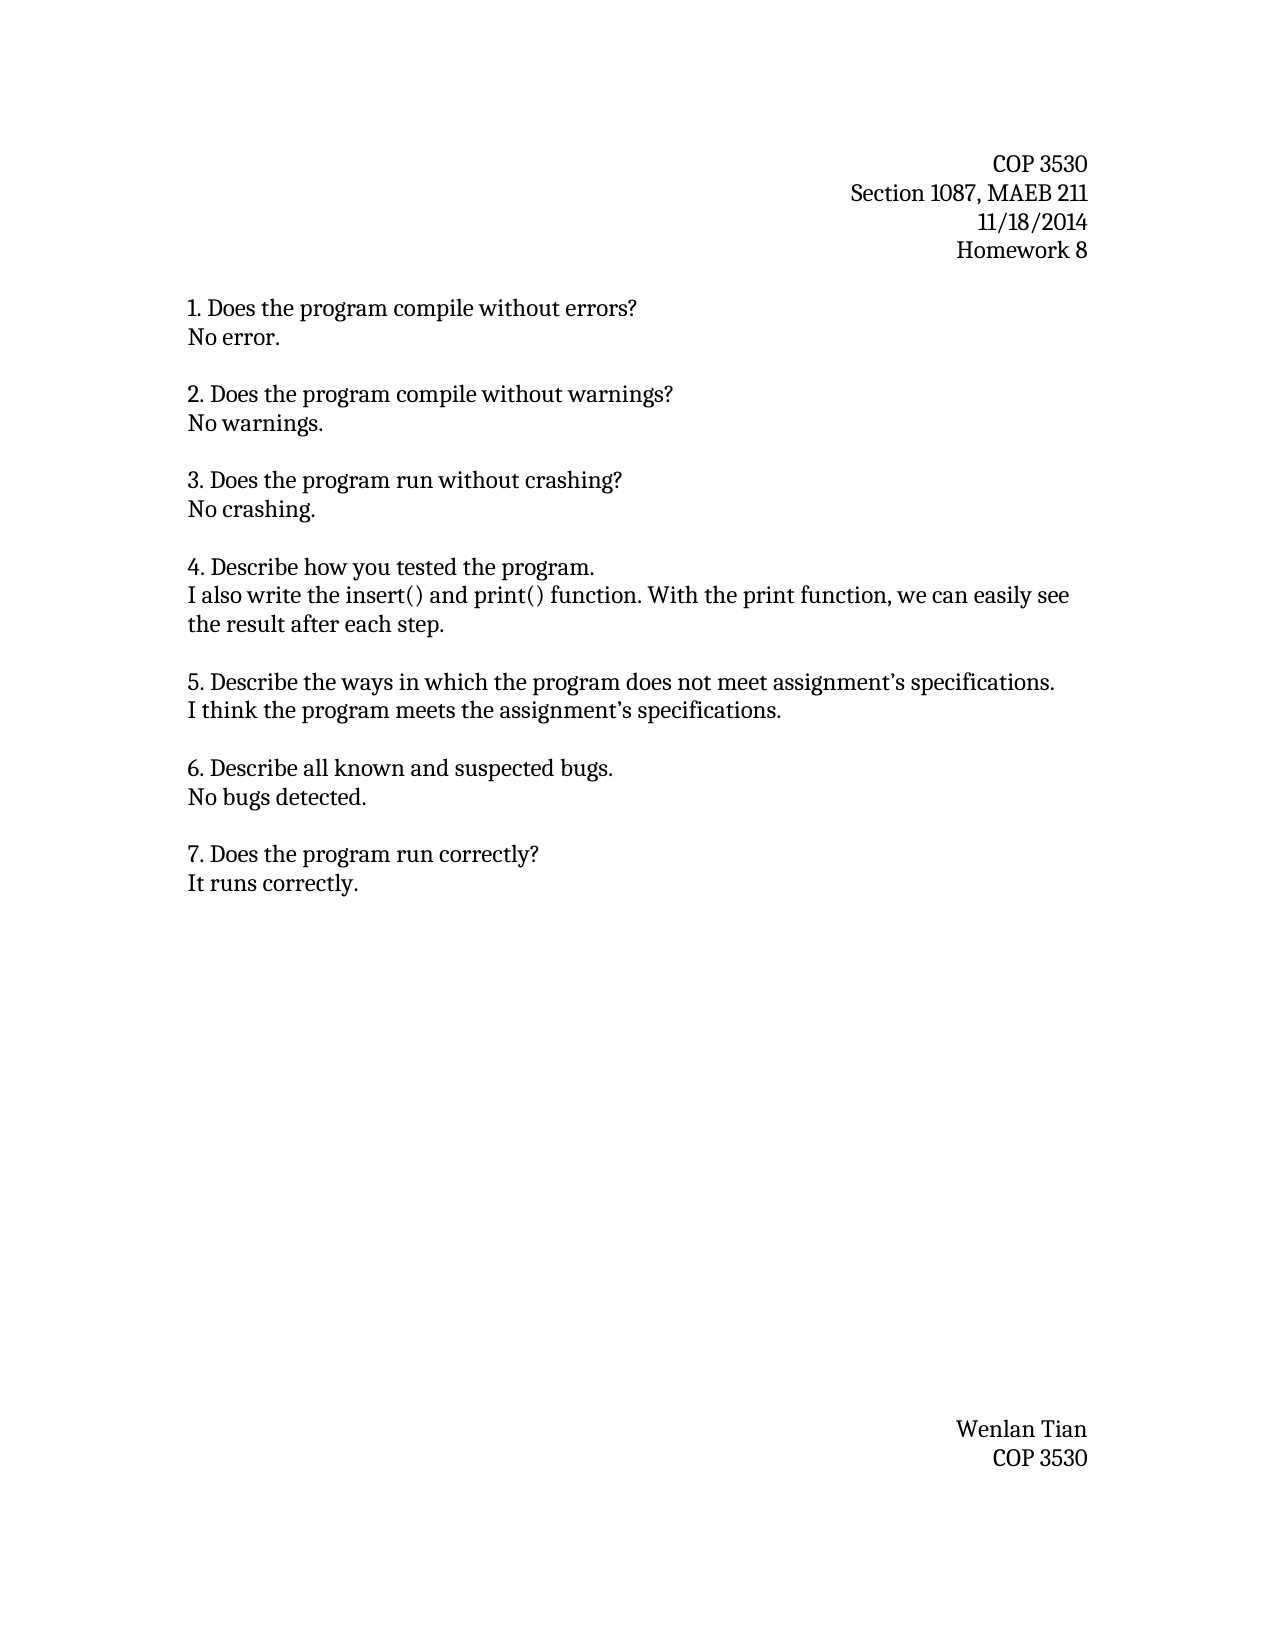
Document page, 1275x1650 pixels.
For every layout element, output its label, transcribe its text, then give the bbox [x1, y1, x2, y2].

text It runs correctly. [187, 869, 1087, 897]
text 1. Does the program compile without errors? [187, 294, 1087, 322]
text COP 3530 [187, 1444, 1087, 1472]
text 4. Describe how you tested the program. [187, 552, 1087, 581]
text Homework 8 [187, 236, 1087, 265]
text 6. Describe all known and suspected bugs. [187, 754, 1087, 782]
text Section 1087, MAEB 211 [187, 179, 1087, 207]
text 11/18/2014 [187, 207, 1087, 236]
text No crashing. [187, 495, 1087, 524]
text 7. Does the program run correctly? [187, 840, 1087, 869]
text 2. Does the program compile without warnings? [187, 380, 1087, 409]
text 3. Does the program run without crashing? [187, 466, 1087, 495]
text I also write the insert() and print() function. With the print function, we can easily see the result after each step. [187, 581, 1087, 639]
text Wenlan Tian [187, 1415, 1087, 1444]
text No error. [187, 322, 1087, 351]
text No warnings. [187, 409, 1087, 437]
text I think the program meets the assignment’s specifications. [187, 696, 1087, 725]
text 5. Describe the ways in which the program does not meet assignment’s specifications. [187, 667, 1087, 696]
text No bugs detected. [187, 782, 1087, 811]
text COP 3530 [187, 150, 1087, 179]
